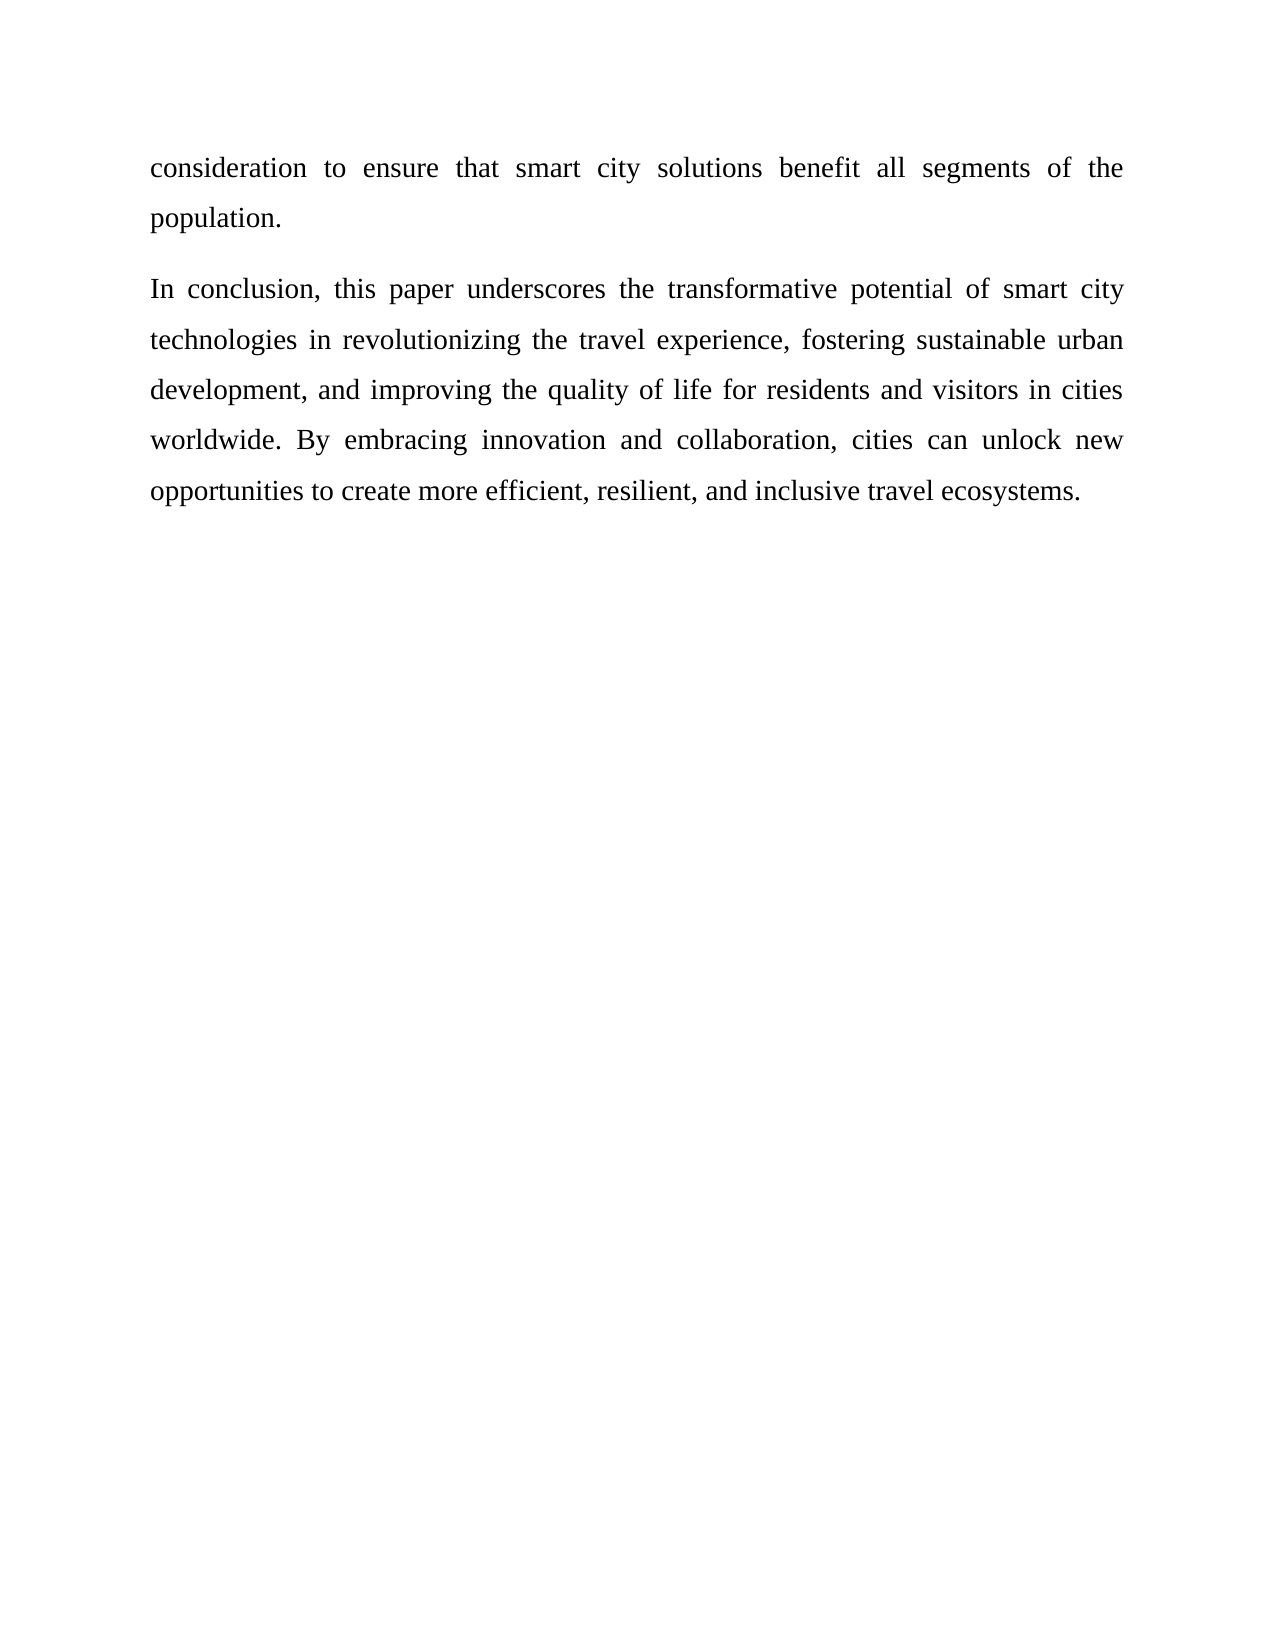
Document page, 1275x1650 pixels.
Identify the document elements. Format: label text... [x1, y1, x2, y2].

text In conclusion, this paper underscores the transformative potential of smart city technologies in revolutionizing the travel experience, fostering sustainable urban development, and improving the quality of life for residents and visitors in cities worldwide. By embracing innovation and collaboration, cities can unlock new opportunities to create more efficient, resilient, and inclusive travel ecosystems. [150, 271, 1125, 506]
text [150, 150, 1125, 234]
